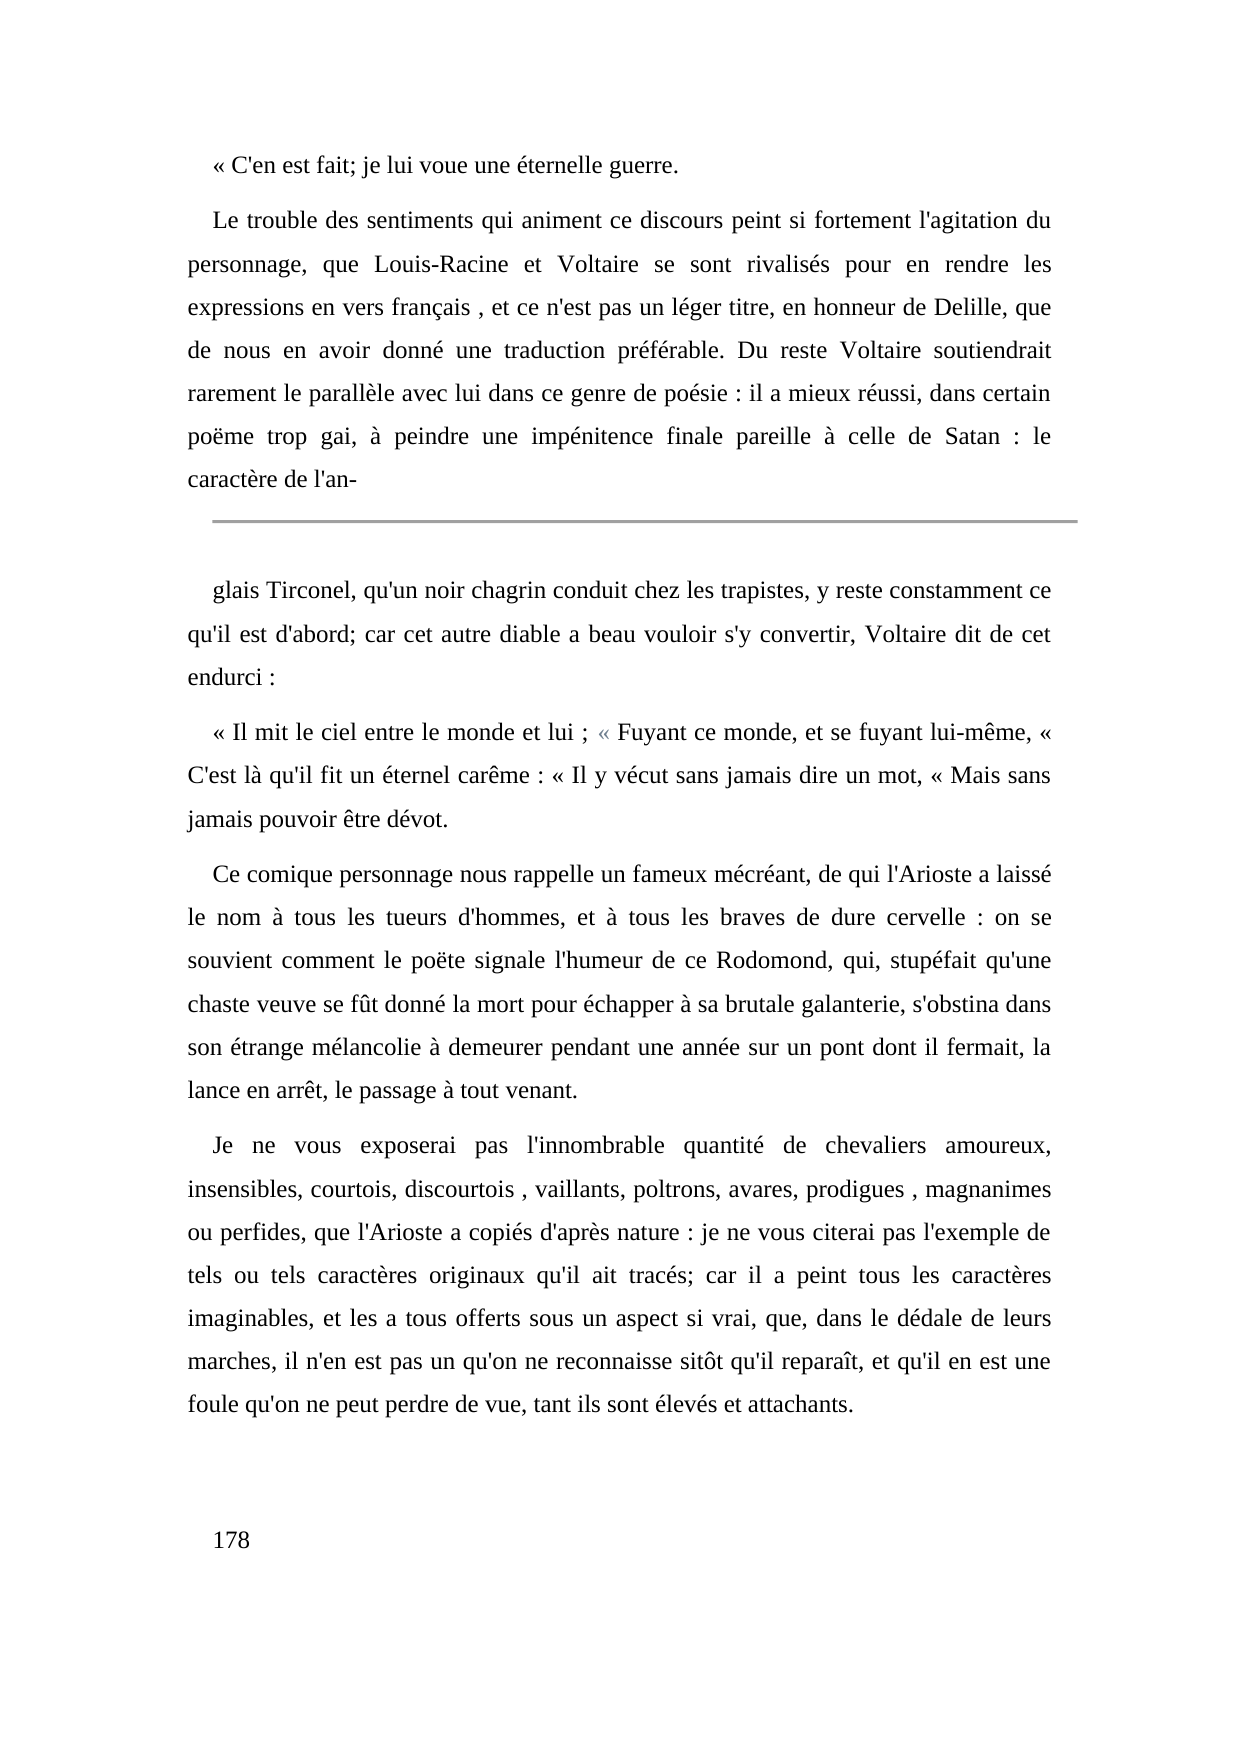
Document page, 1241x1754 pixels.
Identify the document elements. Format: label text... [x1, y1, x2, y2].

text Le trouble des sentiments qui animent ce discours peint si fortement l'agitation du personnage, que Louis-Racine et Voltaire se sont rivalisés pour en rendre les expressions en vers français , et ce n'est pas un léger titre, en honneur de Delille, que de nous en avoir donné une traduction préférable. Du reste Voltaire soutiendrait rarement le parallèle avec lui dans ce genre de poésie : il a mieux réussi, dans certain poëme trop gai, à peindre une impénitence finale pareille à celle de Satan : le caractère de l'an- [187, 206, 1053, 493]
text « C'en est fait; je lui voue une éternelle guerre. [187, 150, 1053, 179]
text Ce comique personnage nous rappelle un fameux mécréant, de qui l'Arioste a laissé le nom à tous les tueurs d'hommes, et à tous les braves de dure cervelle : on se souvient comment le poëte signale l'humeur de ce Rodomond, qui, stupéfait qu'une chaste veuve se fût donné la mort pour échapper à sa brutale galanterie, s'obstina dans son étrange mélancolie à demeurer pendant une année sur un pont dont il fermait, la lance en arrêt, le passage à tout venant. [187, 859, 1053, 1104]
text glais Tirconel, qu'un noir chagrin conduit chez les trapistes, y reste constamment ce qu'il est d'abord; car cet autre diable a beau vouloir s'y convertir, Voltaire dit de cet endurci : [187, 576, 1053, 691]
text « Il mit le ciel entre le monde et lui ; « Fuyant ce monde, et se fuyant lui-même, « C'est là qu'il fit un éternel carême : « Il y vécut sans jamais dire un mot, « Mais sans jamais pouvoir être dévot. [187, 717, 1053, 832]
text Je ne vous exposerai pas l'innombrable quantité de chevaliers amoureux, insensibles, courtois, discourtois , vaillants, poltrons, avares, prodigues , magnanimes ou perfides, que l'Arioste a copiés d'après nature : je ne vous citerai pas l'exemple de tels ou tels caractères originaux qu'il ait tracés; car il a peint tous les caractères imaginables, et les a tous offerts sous un aspect si vrai, que, dans le dédale de leurs marches, il n'en est pas un qu'on ne reconnaisse sitôt qu'il reparaît, et qu'il en est une foule qu'on ne peut perdre de vue, tant ils sont élevés et attachants. [187, 1131, 1053, 1418]
